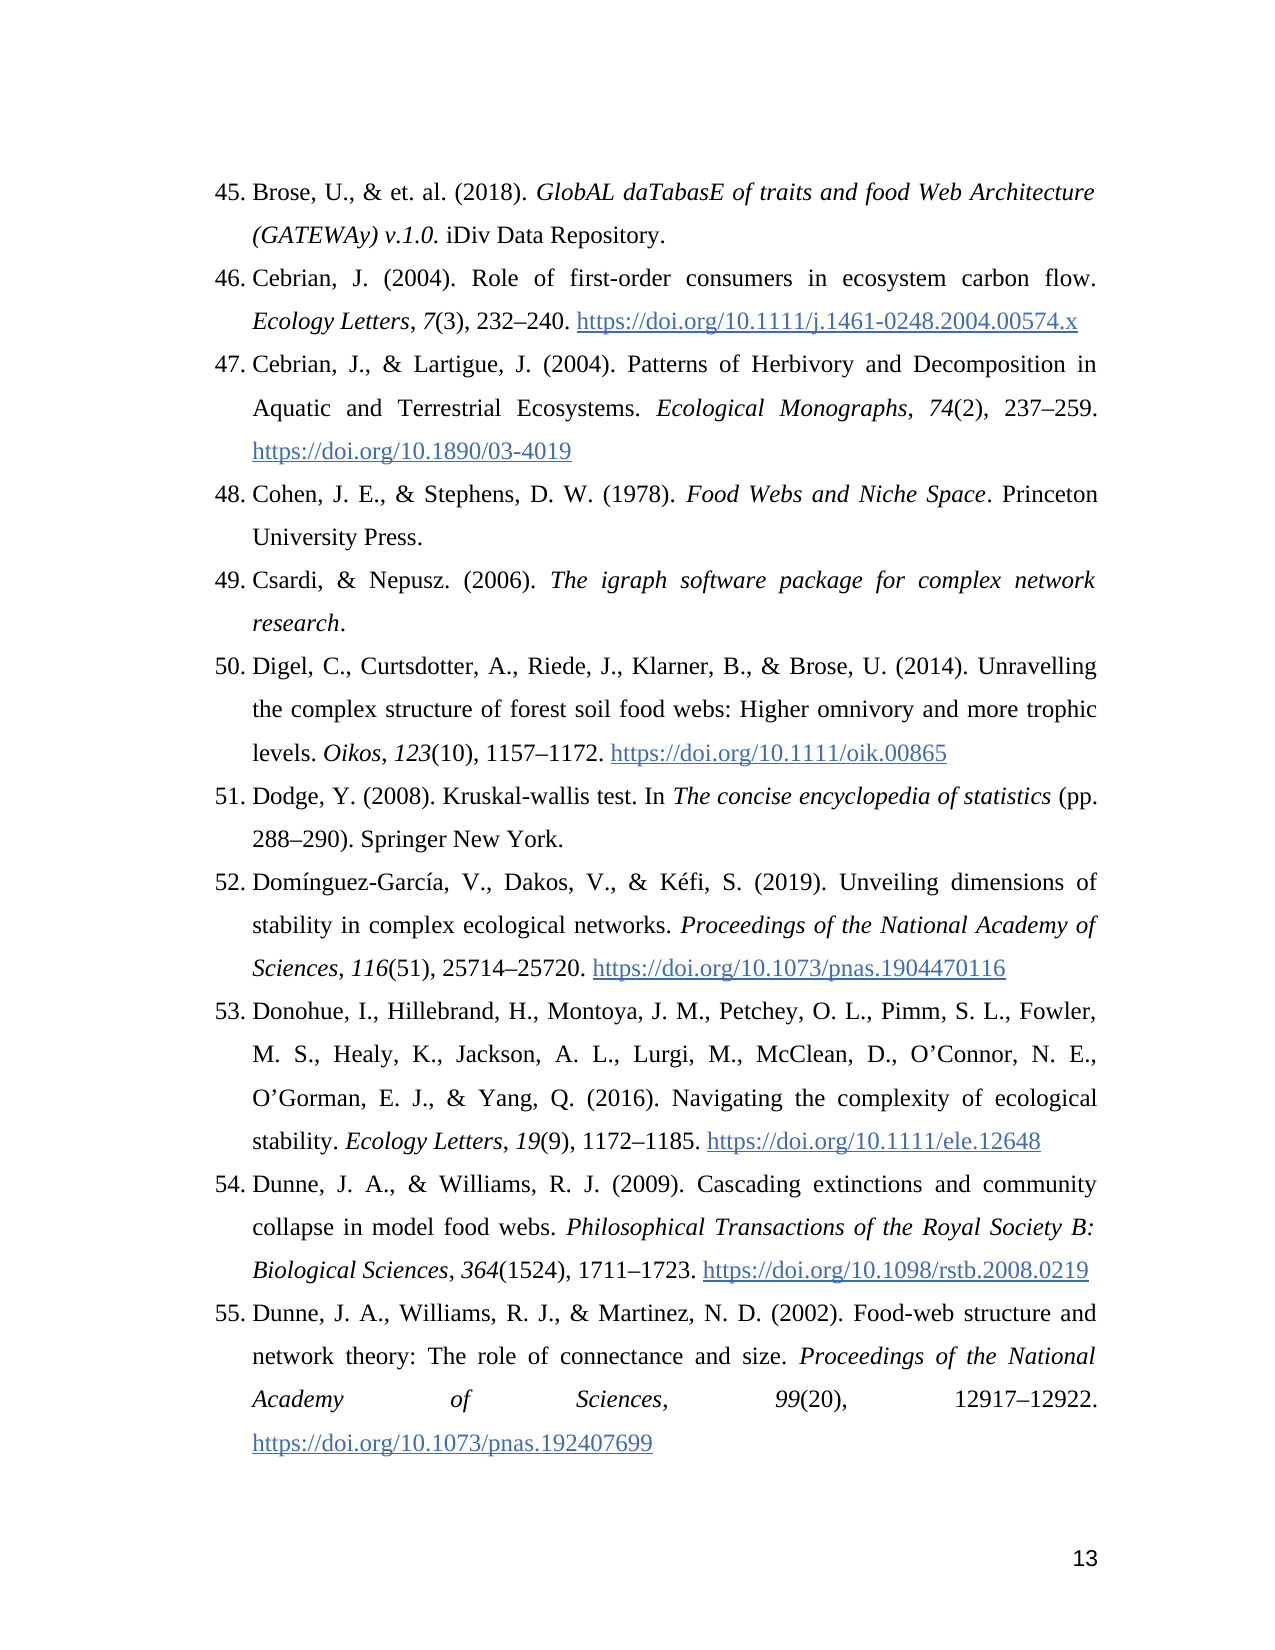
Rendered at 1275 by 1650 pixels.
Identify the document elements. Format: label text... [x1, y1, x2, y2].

list Donohue, I., Hillebrand, H., Montoya, J. M., Petchey, O. L., Pimm, S. L., Fowler, M. S., Healy, K., Jackson, A. L., Lurgi, M., McClean, D., O’Connor, N. E., O’Gorman, E. J., & Yang, Q. (2016). Navigating the complexity of ecological stability. Ecology Letters, 19(9), 1172–1185. https://doi.org/10.1111/ele.12648 [214, 996, 1098, 1154]
list Csardi, & Nepusz. (2006). The igraph software package for complex network research. [214, 565, 1098, 637]
list Cohen, J. E., & Stephens, D. W. (1978). Food Webs and Niche Space. Princeton University Press. [214, 479, 1098, 551]
list Dunne, J. A., Williams, R. J., & Martinez, N. D. (2002). Food-web structure and network theory: The role of connectance and size. Proceedings of the National Academy of Sciences, 99(20), 12917–12922. https://doi.org/10.1073/pnas.192407699 [214, 1298, 1098, 1456]
list Cebrian, J. (2004). Role of first-order consumers in ecosystem carbon flow. Ecology Letters, 7(3), 232–240. https://doi.org/10.1111/j.1461-0248.2004.00574.x [214, 263, 1098, 335]
list Brose, U., & et. al. (2018). GlobAL daTabasE of traits and food Web Architecture (GATEWAy) v.1.0. iDiv Data Repository. [214, 177, 1098, 249]
list Dunne, J. A., & Williams, R. J. (2009). Cascading extinctions and community collapse in model food webs. Philosophical Transactions of the Royal Society B: Biological Sciences, 364(1524), 1711–1723. https://doi.org/10.1098/rstb.2008.0219 [214, 1169, 1098, 1284]
list Domínguez-García, V., Dakos, V., & Kéfi, S. (2019). Unveiling dimensions of stability in complex ecological networks. Proceedings of the National Academy of Sciences, 116(51), 25714–25720. https://doi.org/10.1073/pnas.1904470116 [214, 867, 1098, 982]
list Cebrian, J., & Lartigue, J. (2004). Patterns of Herbivory and Decomposition in Aquatic and Terrestrial Ecosystems. Ecological Monographs, 74(2), 237–259. https://doi.org/10.1890/03-4019 [214, 349, 1098, 464]
list Dodge, Y. (2008). Kruskal-wallis test. In The concise encyclopedia of statistics (pp. 288–290). Springer New York. [214, 781, 1098, 853]
list Digel, C., Curtsdotter, A., Riede, J., Klarner, B., & Brose, U. (2014). Unravelling the complex structure of forest soil food webs: Higher omnivory and more trophic levels. Oikos, 123(10), 1157–1172. https://doi.org/10.1111/oik.00865 [214, 651, 1098, 766]
